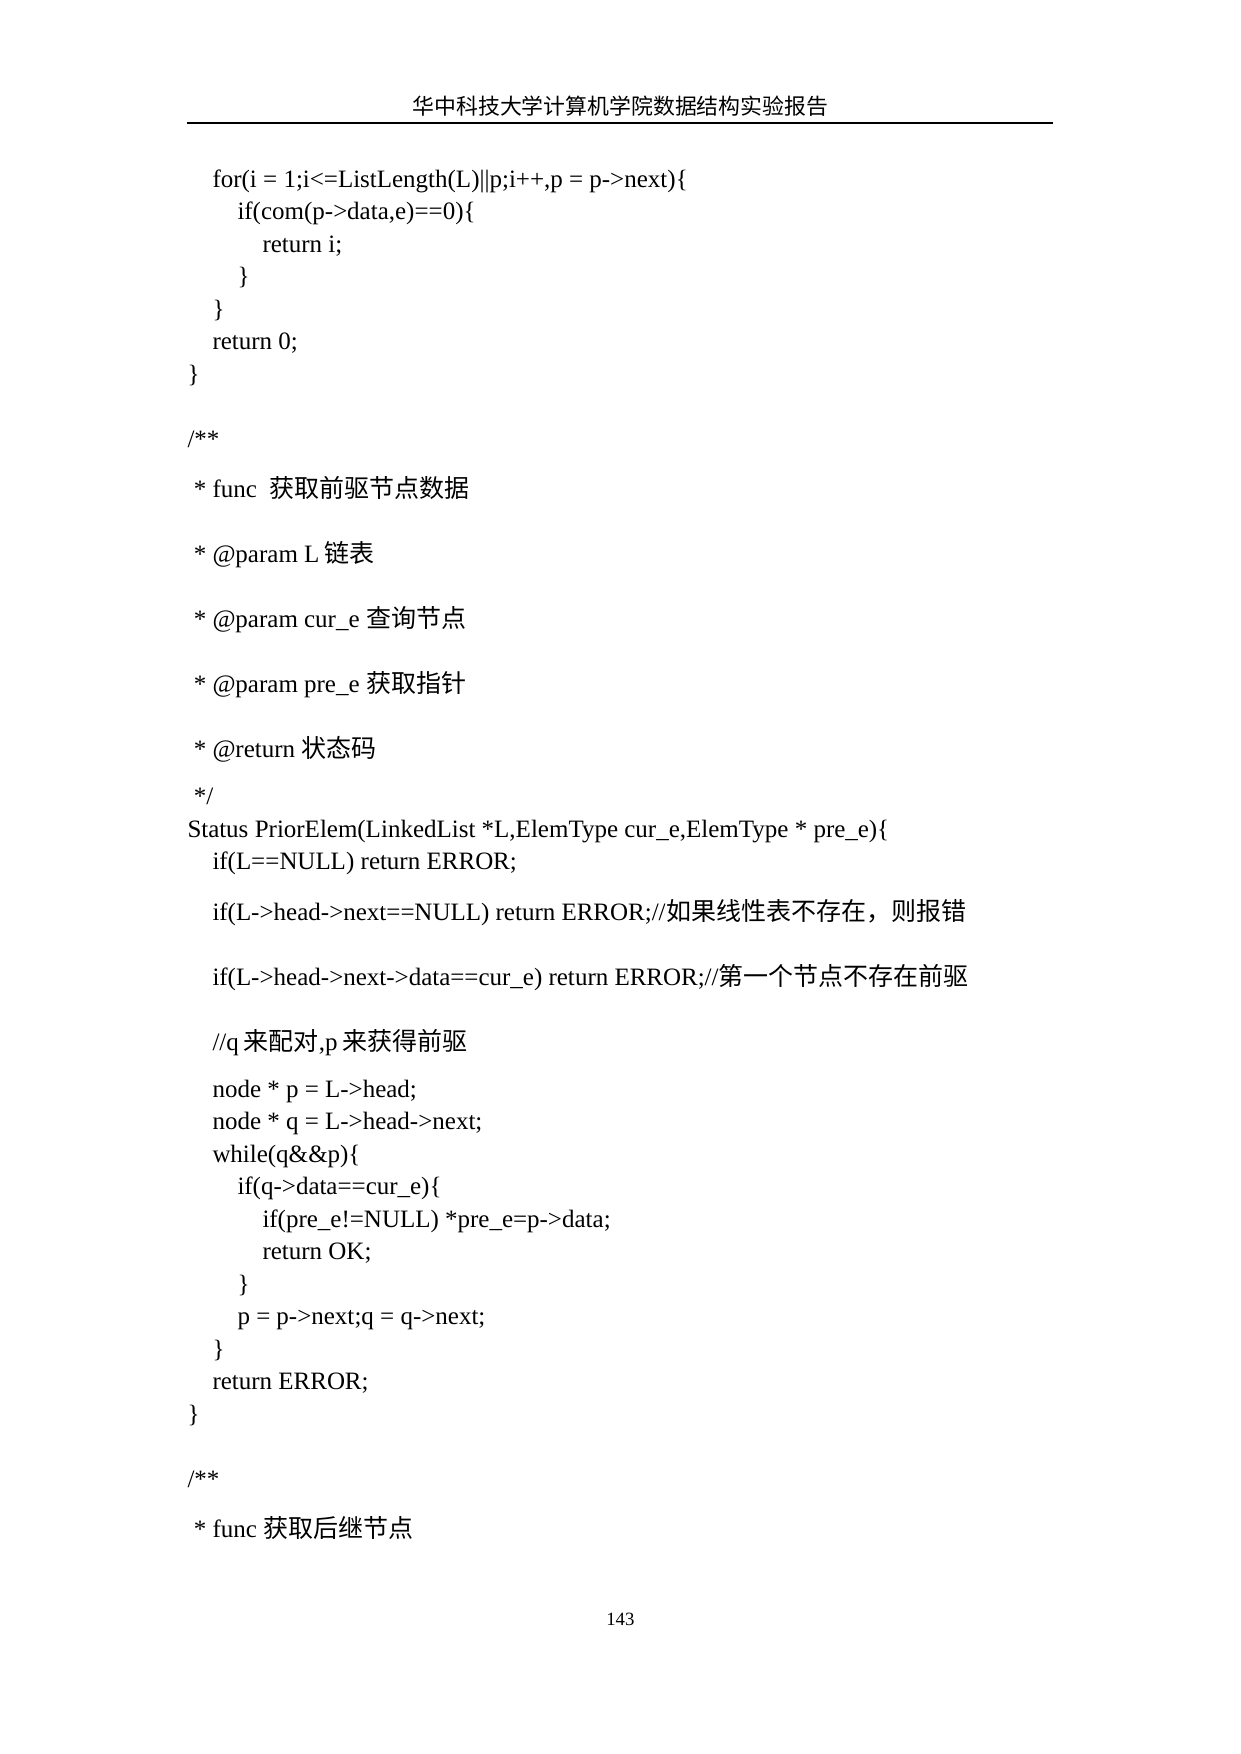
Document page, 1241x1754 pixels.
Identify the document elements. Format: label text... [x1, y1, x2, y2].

text p = p->next;q = q->next; [187, 1299, 1053, 1332]
text } [187, 259, 1053, 292]
text * @param pre_e 获取指针 [187, 649, 1053, 714]
text } [187, 1332, 1053, 1364]
text * func 获取后继节点 [187, 1494, 1053, 1559]
text } [187, 1267, 1053, 1299]
text return OK; [187, 1234, 1053, 1267]
text return i; [187, 227, 1053, 259]
text } [187, 292, 1053, 324]
text if(L->head->next==NULL) return ERROR;//如果线性表不存在，则报错 [187, 877, 1053, 942]
text } [187, 1397, 1053, 1429]
text /** [187, 422, 1053, 454]
text if(pre_e!=NULL) *pre_e=p->data; [187, 1202, 1053, 1234]
text node * q = L->head->next; [187, 1104, 1053, 1137]
text if(com(p->data,e)==0){ [187, 194, 1053, 227]
text node * p = L->head; [187, 1072, 1053, 1104]
text * @param L 链表 [187, 519, 1053, 584]
text if(L->head->next->data==cur_e) return ERROR;//第一个节点不存在前驱 [187, 942, 1053, 1007]
text Status PriorElem(LinkedList *L,ElemType cur_e,ElemType * pre_e){ [187, 812, 1053, 844]
text if(q->data==cur_e){ [187, 1169, 1053, 1202]
text */ [187, 779, 1053, 812]
text * @return 状态码 [187, 714, 1053, 779]
text } [187, 357, 1053, 389]
text for(i = 1;i<=ListLength(L)||p;i++,p = p->next){ [187, 162, 1053, 194]
text * func 获取前驱节点数据 [187, 454, 1053, 519]
text /** [187, 1462, 1053, 1494]
text return ERROR; [187, 1364, 1053, 1397]
text * @param cur_e 查询节点 [187, 584, 1053, 649]
text //q来配对,p来获得前驱 [187, 1007, 1053, 1072]
text return 0; [187, 324, 1053, 357]
text while(q&&p){ [187, 1137, 1053, 1169]
text if(L==NULL) return ERROR; [187, 844, 1053, 877]
